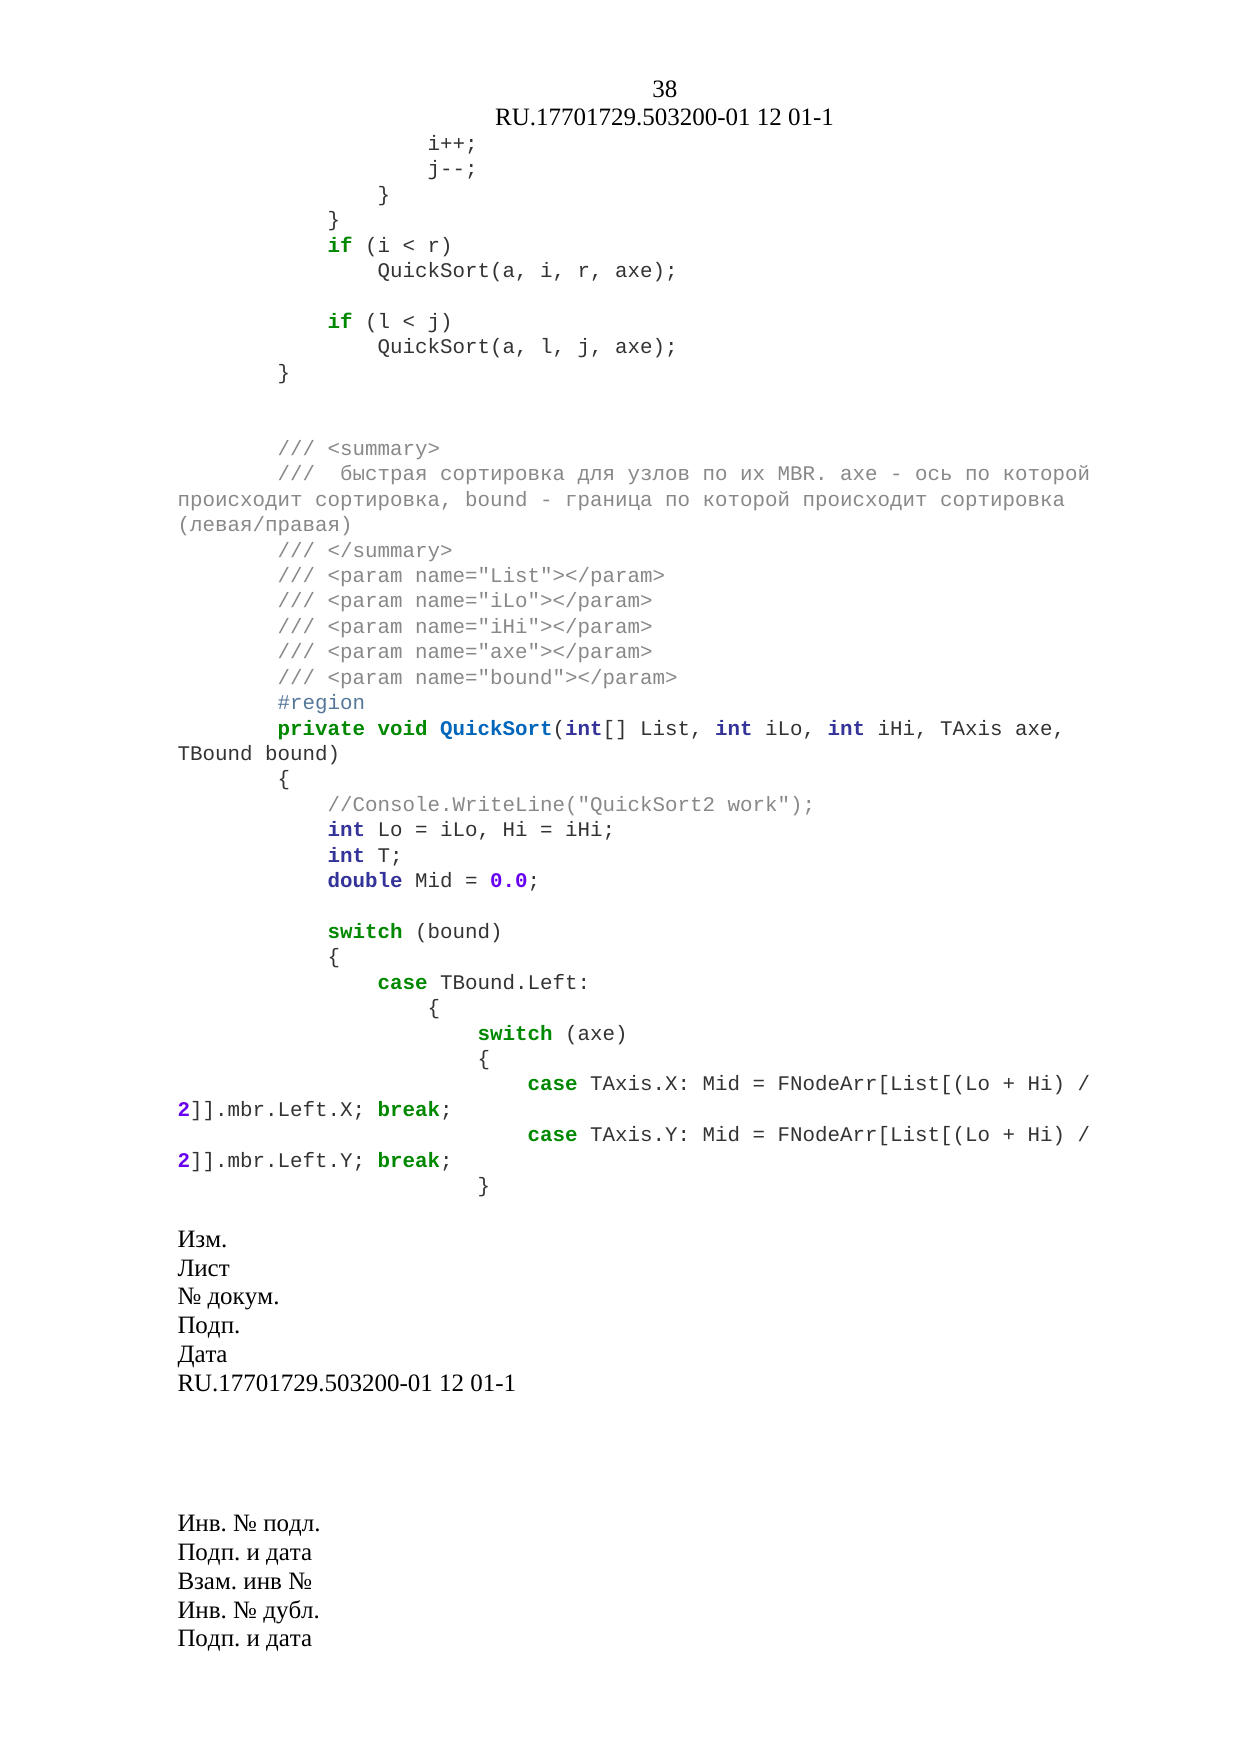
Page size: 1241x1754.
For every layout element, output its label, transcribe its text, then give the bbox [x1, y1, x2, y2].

text case TBound.Left: [177, 970, 1152, 995]
text /// <param name="bound"></param> [177, 665, 1152, 690]
text int T; [177, 843, 1152, 868]
text /// <summary> [177, 436, 1152, 462]
text #region [177, 690, 1152, 716]
text /// </summary> [177, 538, 1152, 563]
text switch (axe) [177, 1021, 1152, 1046]
text QuickSort(a, l, j, axe); [177, 334, 1152, 360]
text int Lo = iLo, Hi = iHi; [177, 817, 1152, 843]
text /// быстрая сортировка для узлов по их MBR. axe - ось по которой происходит сортировка, bound - граница по которой происходит сортировка (левая/правая) [177, 462, 1152, 538]
text } [177, 182, 1152, 207]
text { [177, 1046, 1152, 1072]
text } [177, 1173, 1152, 1199]
text //Console.WriteLine("QuickSort2 work"); [177, 792, 1152, 817]
text double Mid = 0.0; [177, 868, 1152, 894]
text i++; [177, 131, 1152, 157]
text } [177, 207, 1152, 233]
text { [177, 944, 1152, 970]
text j--; [177, 157, 1152, 182]
text if (i < r) [177, 233, 1152, 258]
text case TAxis.X: Mid = FNodeArr[List[(Lo + Hi) / 2]].mbr.Left.X; break; [177, 1072, 1152, 1122]
text /// <param name="iHi"></param> [177, 614, 1152, 639]
text if (l < j) [177, 309, 1152, 334]
text /// <param name="List"></param> [177, 563, 1152, 589]
text /// <param name="axe"></param> [177, 639, 1152, 665]
text case TAxis.Y: Mid = FNodeArr[List[(Lo + Hi) / 2]].mbr.Left.Y; break; [177, 1122, 1152, 1173]
text /// <param name="iLo"></param> [177, 589, 1152, 614]
text private void QuickSort(int[] List, int iLo, int iHi, TAxis axe, TBound bound) [177, 716, 1152, 767]
text } [177, 360, 1152, 385]
text { [177, 767, 1152, 792]
text QuickSort(a, i, r, axe); [177, 258, 1152, 284]
text { [177, 995, 1152, 1021]
text switch (bound) [177, 919, 1152, 944]
